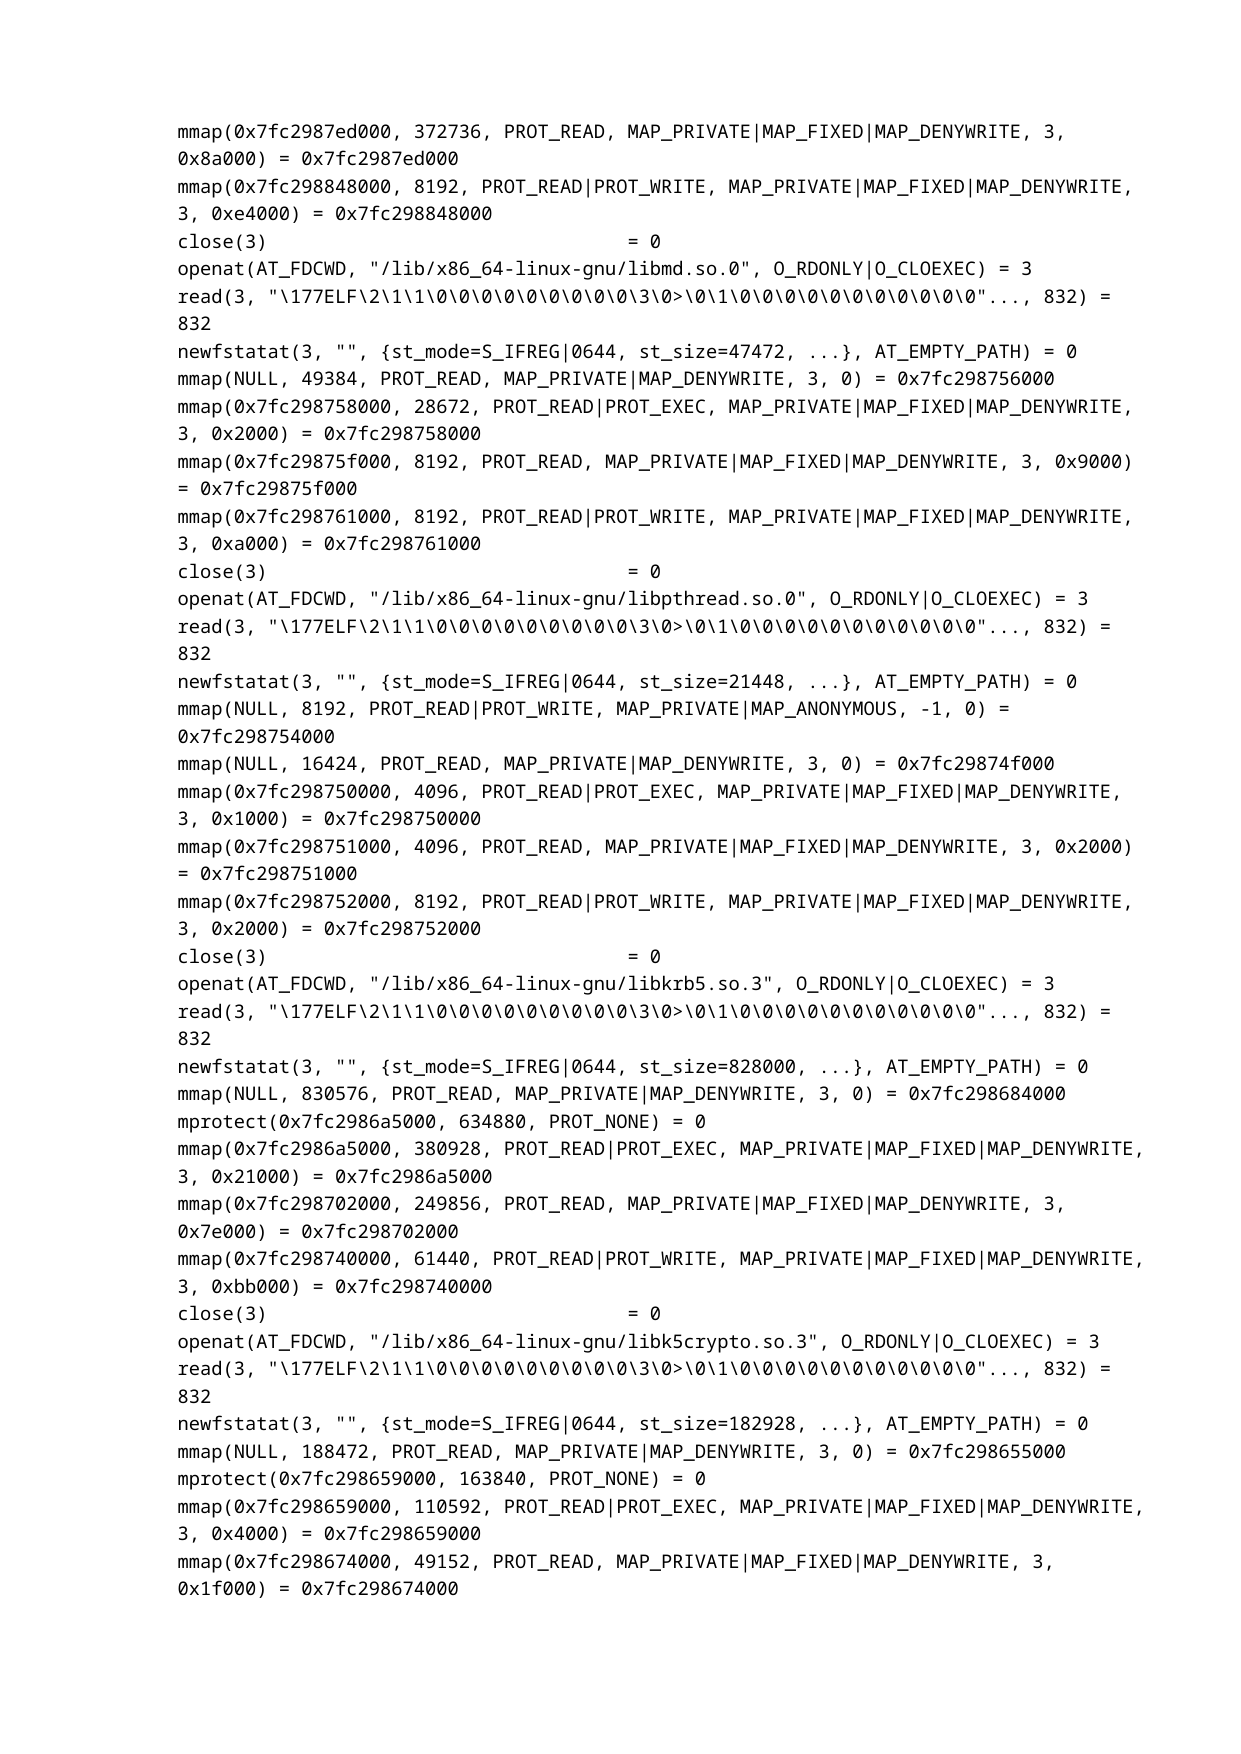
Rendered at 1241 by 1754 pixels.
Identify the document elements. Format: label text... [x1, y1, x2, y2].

text newfstatat(3, "", {st_mode=S_IFREG|0644, st_size=828000, ...}, AT_EMPTY_PATH) = 0 [177, 1053, 1152, 1079]
text openat(AT_FDCWD, "/lib/x86_64-linux-gnu/libkrb5.so.3", O_RDONLY|O_CLOEXEC) = 3 [177, 971, 1152, 996]
text close(3) = 0 [177, 558, 1152, 584]
text mmap(0x7fc298659000, 110592, PROT_READ|PROT_EXEC, MAP_PRIVATE|MAP_FIXED|MAP_DENYWRITE, 3, 0x4000) = 0x7fc298659000 [177, 1493, 1152, 1546]
text mmap(NULL, 830576, PROT_READ, MAP_PRIVATE|MAP_DENYWRITE, 3, 0) = 0x7fc298684000 [177, 1081, 1152, 1106]
text read(3, "\177ELF\2\1\1\0\0\0\0\0\0\0\0\0\3\0>\0\1\0\0\0\0\0\0\0\0\0\0\0"..., 832) = 832 [177, 613, 1152, 666]
text newfstatat(3, "", {st_mode=S_IFREG|0644, st_size=182928, ...}, AT_EMPTY_PATH) = 0 [177, 1411, 1152, 1436]
text close(3) = 0 [177, 228, 1152, 254]
text read(3, "\177ELF\2\1\1\0\0\0\0\0\0\0\0\0\3\0>\0\1\0\0\0\0\0\0\0\0\0\0\0"..., 832) = 832 [177, 1356, 1152, 1409]
text mprotect(0x7fc298659000, 163840, PROT_NONE) = 0 [177, 1466, 1152, 1491]
text read(3, "\177ELF\2\1\1\0\0\0\0\0\0\0\0\0\3\0>\0\1\0\0\0\0\0\0\0\0\0\0\0"..., 832) = 832 [177, 283, 1152, 336]
text newfstatat(3, "", {st_mode=S_IFREG|0644, st_size=47472, ...}, AT_EMPTY_PATH) = 0 [177, 338, 1152, 364]
text mmap(0x7fc29875f000, 8192, PROT_READ, MAP_PRIVATE|MAP_FIXED|MAP_DENYWRITE, 3, 0x9000) = 0x7fc29875f000 [177, 448, 1152, 501]
text close(3) = 0 [177, 1301, 1152, 1326]
text openat(AT_FDCWD, "/lib/x86_64-linux-gnu/libmd.so.0", O_RDONLY|O_CLOEXEC) = 3 [177, 256, 1152, 281]
text mmap(0x7fc298750000, 4096, PROT_READ|PROT_EXEC, MAP_PRIVATE|MAP_FIXED|MAP_DENYWRITE, 3, 0x1000) = 0x7fc298750000 [177, 778, 1152, 831]
text mmap(0x7fc298674000, 49152, PROT_READ, MAP_PRIVATE|MAP_FIXED|MAP_DENYWRITE, 3, 0x1f000) = 0x7fc298674000 [177, 1548, 1152, 1601]
text mmap(0x7fc298848000, 8192, PROT_READ|PROT_WRITE, MAP_PRIVATE|MAP_FIXED|MAP_DENYWRITE, 3, 0xe4000) = 0x7fc298848000 [177, 173, 1152, 226]
text openat(AT_FDCWD, "/lib/x86_64-linux-gnu/libk5crypto.so.3", O_RDONLY|O_CLOEXEC) = 3 [177, 1328, 1152, 1354]
text read(3, "\177ELF\2\1\1\0\0\0\0\0\0\0\0\0\3\0>\0\1\0\0\0\0\0\0\0\0\0\0\0"..., 832) = 832 [177, 998, 1152, 1051]
text newfstatat(3, "", {st_mode=S_IFREG|0644, st_size=21448, ...}, AT_EMPTY_PATH) = 0 [177, 668, 1152, 694]
text mmap(NULL, 188472, PROT_READ, MAP_PRIVATE|MAP_DENYWRITE, 3, 0) = 0x7fc298655000 [177, 1438, 1152, 1464]
text mmap(0x7fc2986a5000, 380928, PROT_READ|PROT_EXEC, MAP_PRIVATE|MAP_FIXED|MAP_DENYWRITE, 3, 0x21000) = 0x7fc2986a5000 [177, 1136, 1152, 1189]
text mmap(0x7fc298702000, 249856, PROT_READ, MAP_PRIVATE|MAP_FIXED|MAP_DENYWRITE, 3, 0x7e000) = 0x7fc298702000 [177, 1191, 1152, 1244]
text mmap(0x7fc298761000, 8192, PROT_READ|PROT_WRITE, MAP_PRIVATE|MAP_FIXED|MAP_DENYWRITE, 3, 0xa000) = 0x7fc298761000 [177, 503, 1152, 556]
text mmap(NULL, 8192, PROT_READ|PROT_WRITE, MAP_PRIVATE|MAP_ANONYMOUS, -1, 0) = 0x7fc298754000 [177, 696, 1152, 749]
text mmap(0x7fc298758000, 28672, PROT_READ|PROT_EXEC, MAP_PRIVATE|MAP_FIXED|MAP_DENYWRITE, 3, 0x2000) = 0x7fc298758000 [177, 393, 1152, 446]
text mmap(0x7fc298752000, 8192, PROT_READ|PROT_WRITE, MAP_PRIVATE|MAP_FIXED|MAP_DENYWRITE, 3, 0x2000) = 0x7fc298752000 [177, 888, 1152, 941]
text close(3) = 0 [177, 943, 1152, 969]
text mmap(NULL, 16424, PROT_READ, MAP_PRIVATE|MAP_DENYWRITE, 3, 0) = 0x7fc29874f000 [177, 751, 1152, 776]
text mmap(NULL, 49384, PROT_READ, MAP_PRIVATE|MAP_DENYWRITE, 3, 0) = 0x7fc298756000 [177, 366, 1152, 391]
text mprotect(0x7fc2986a5000, 634880, PROT_NONE) = 0 [177, 1108, 1152, 1134]
text mmap(0x7fc2987ed000, 372736, PROT_READ, MAP_PRIVATE|MAP_FIXED|MAP_DENYWRITE, 3, 0x8a000) = 0x7fc2987ed000 [177, 118, 1152, 171]
text mmap(0x7fc298740000, 61440, PROT_READ|PROT_WRITE, MAP_PRIVATE|MAP_FIXED|MAP_DENYWRITE, 3, 0xbb000) = 0x7fc298740000 [177, 1246, 1152, 1299]
text openat(AT_FDCWD, "/lib/x86_64-linux-gnu/libpthread.so.0", O_RDONLY|O_CLOEXEC) = 3 [177, 586, 1152, 611]
text mmap(0x7fc298751000, 4096, PROT_READ, MAP_PRIVATE|MAP_FIXED|MAP_DENYWRITE, 3, 0x2000) = 0x7fc298751000 [177, 833, 1152, 886]
